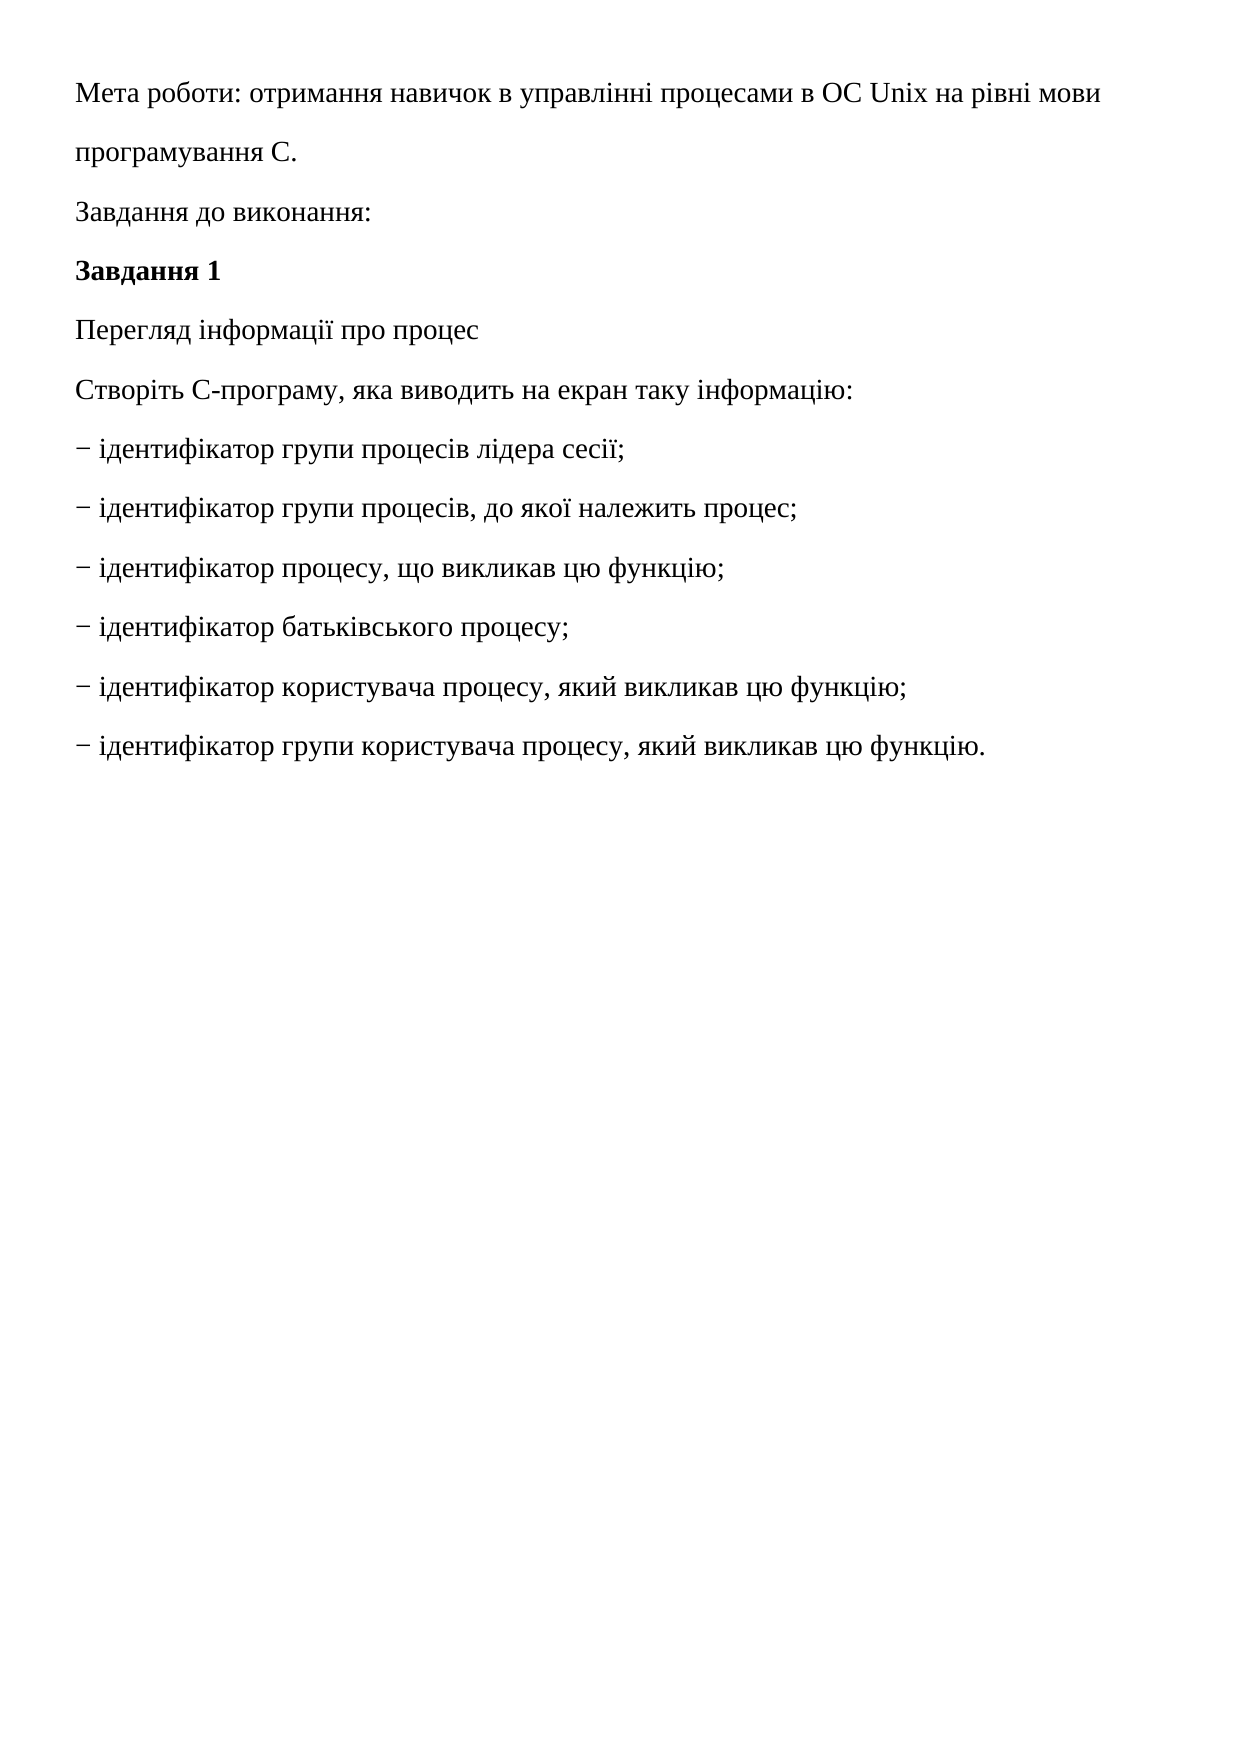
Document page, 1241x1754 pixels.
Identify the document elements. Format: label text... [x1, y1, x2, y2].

text програмування С. [75, 134, 1165, 168]
text − ідентифікатор батьківського процесу; [75, 609, 1165, 643]
text − ідентифікатор користувача процесу, який викликав цю функцію; [75, 669, 1165, 702]
text Завдання до виконання: [75, 194, 1165, 227]
text − ідентифікатор процесу, що викликав цю функцію; [75, 550, 1165, 583]
text Мета роботи: отримання навичок в управлінні процесами в ОС Unix на рівні мови [75, 75, 1165, 108]
text − ідентифікатор групи користувача процесу, який викликав цю функцію. [75, 728, 1165, 762]
text − ідентифікатор групи процесів лідера сесії; [75, 431, 1165, 465]
text Завдання 1 [75, 253, 1165, 287]
text Перегляд інформації про процес [75, 312, 1165, 346]
text − ідентифікатор групи процесів, до якої належить процес; [75, 491, 1165, 524]
text Створіть C-програму, яка виводить на екран таку інформацію: [75, 372, 1165, 405]
